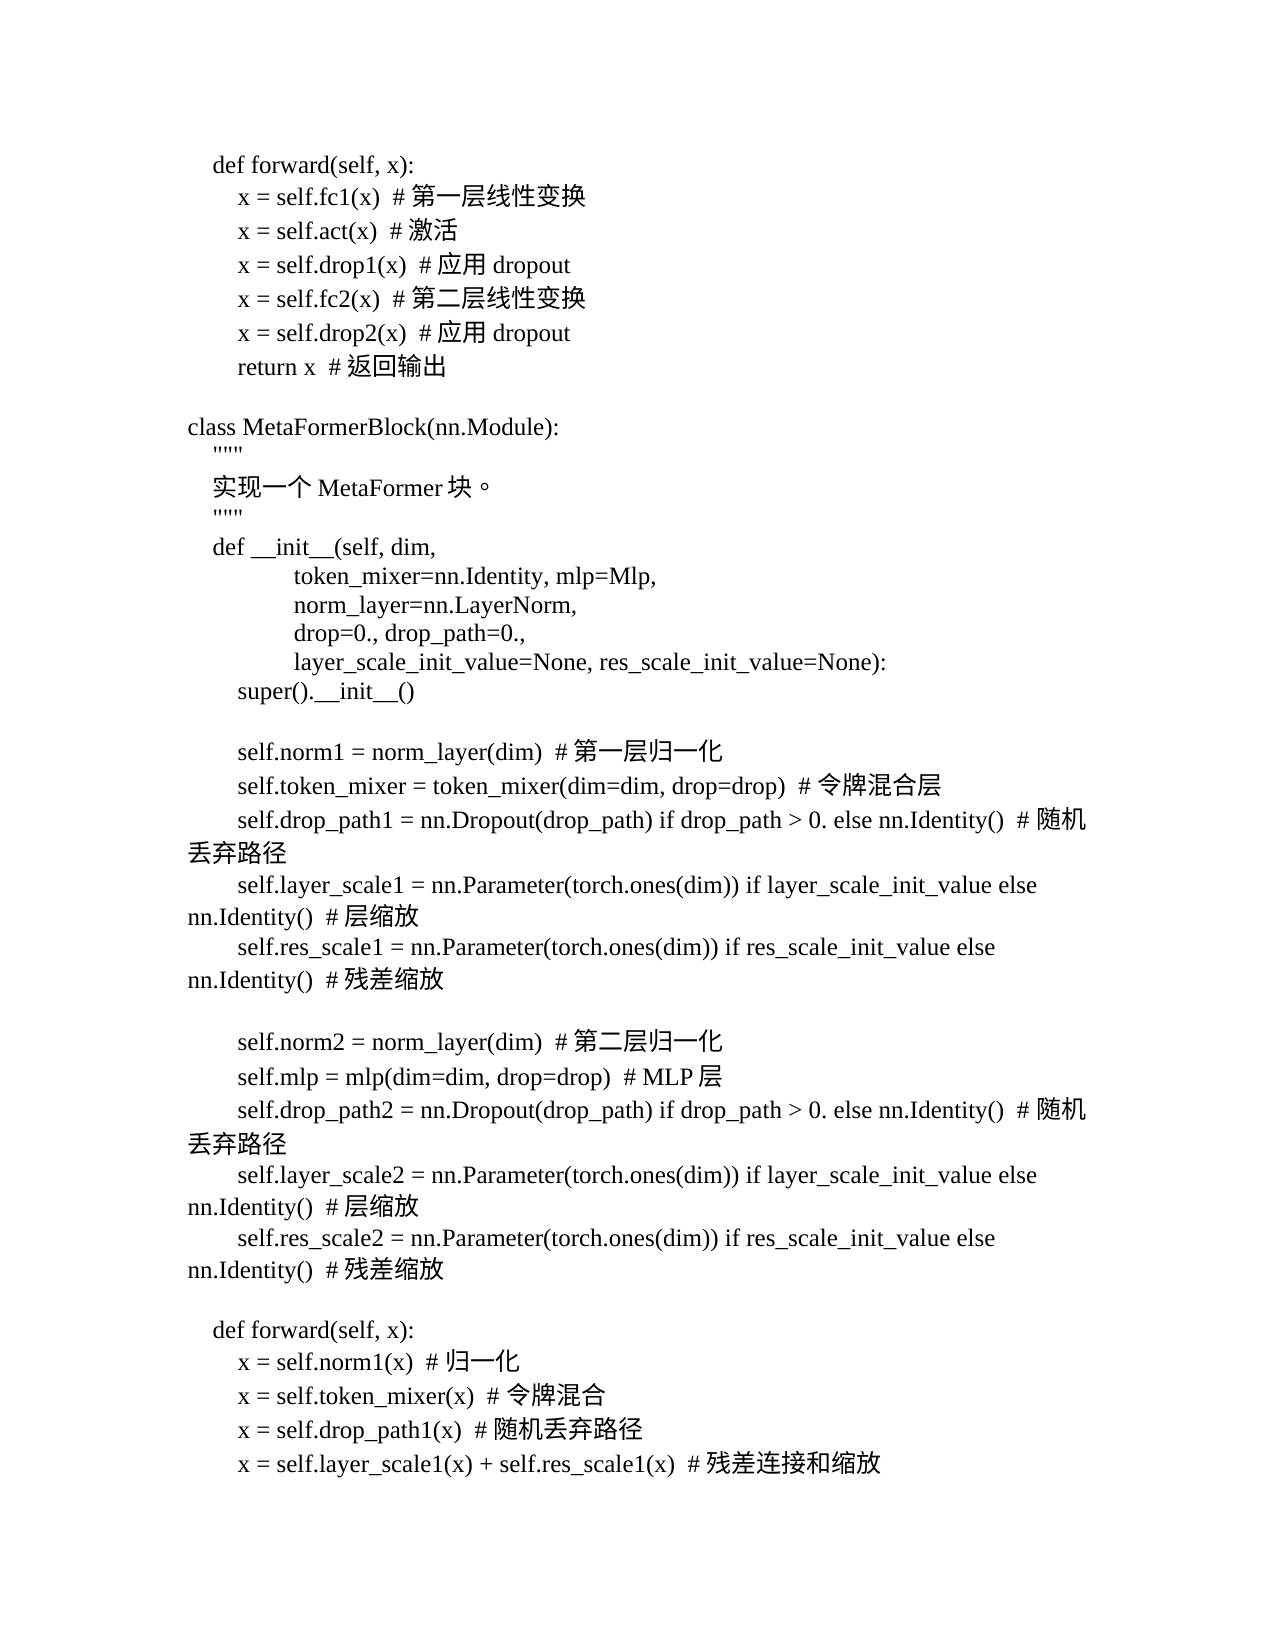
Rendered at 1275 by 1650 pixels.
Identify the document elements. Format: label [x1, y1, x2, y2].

text [187, 150, 1087, 1480]
